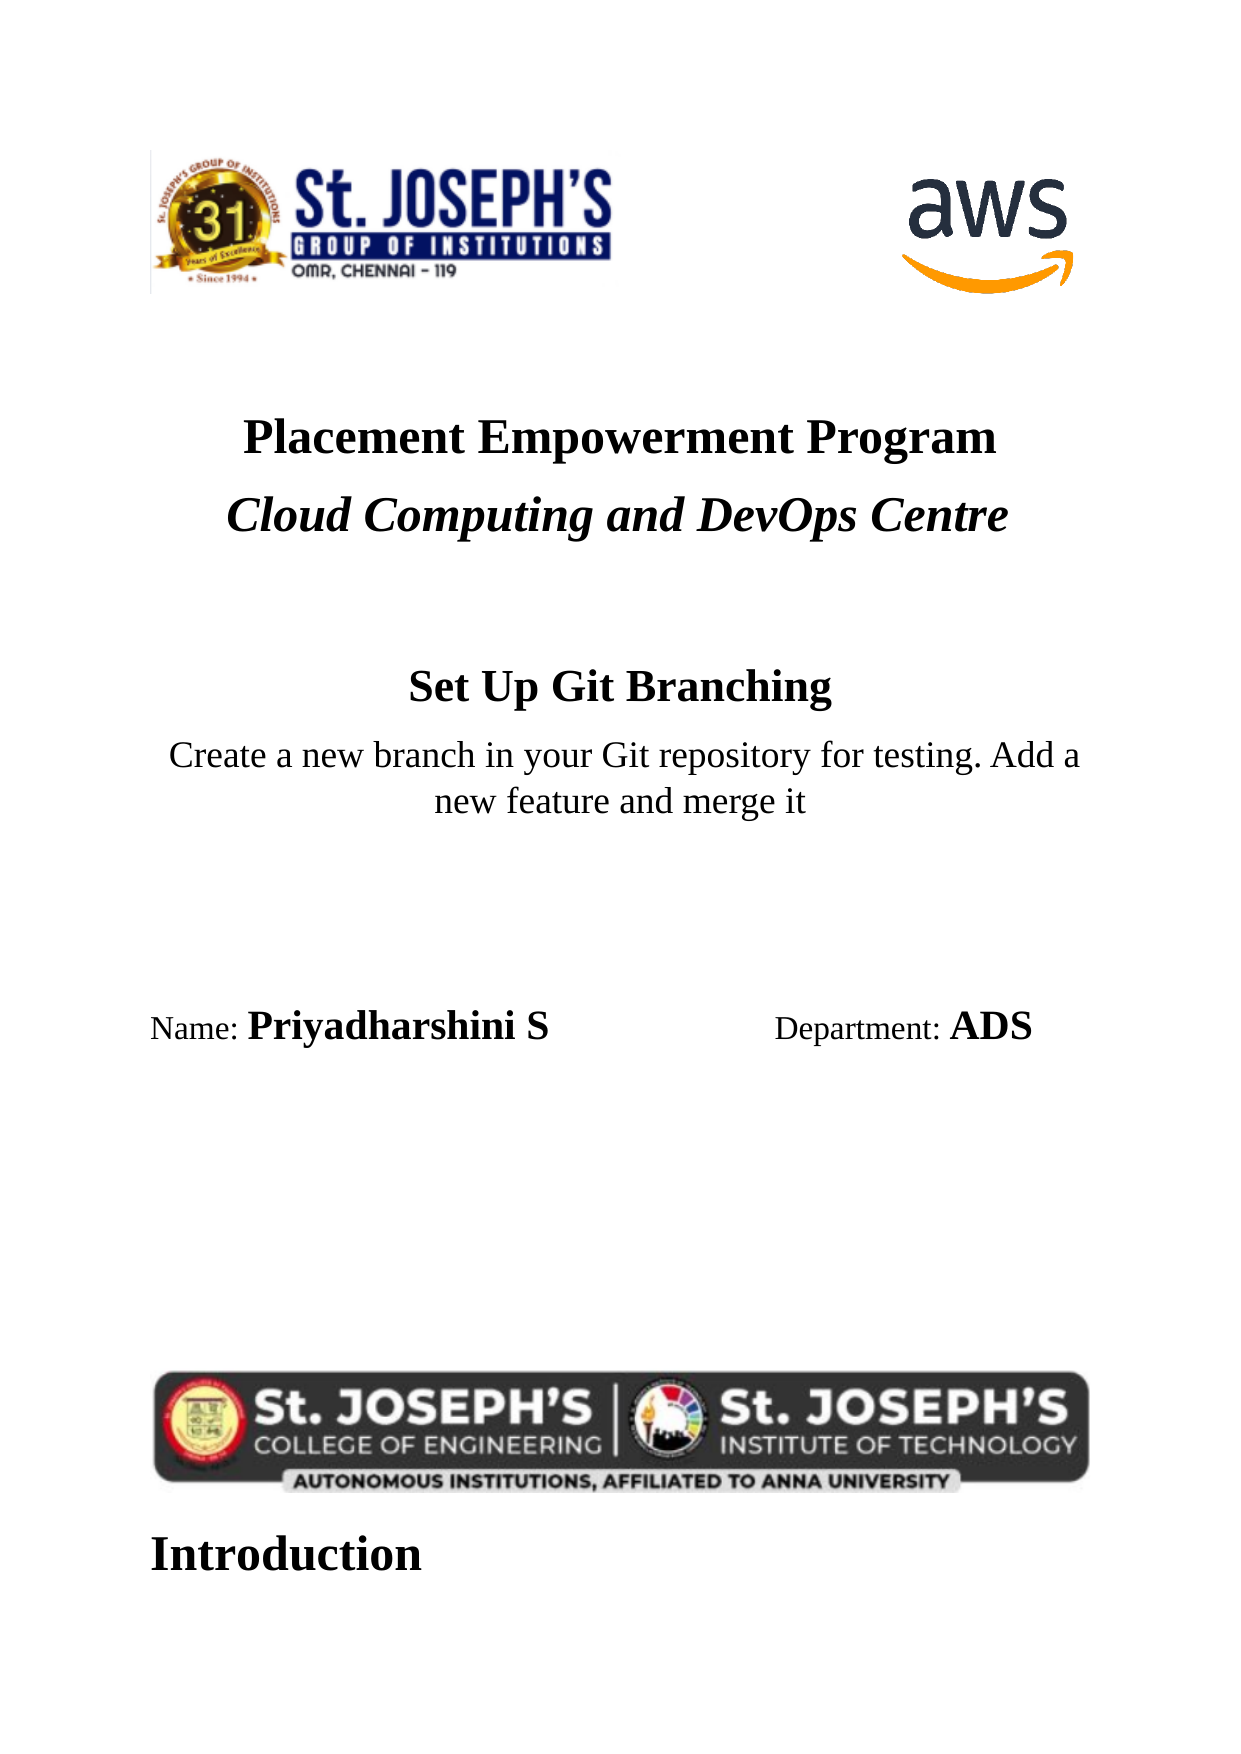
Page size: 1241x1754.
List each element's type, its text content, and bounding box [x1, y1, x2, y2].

text Create a new branch in your Git repository for testing. Add a new feature and merge it [150, 732, 1090, 822]
text Introduction [150, 1524, 1090, 1581]
picture [150, 150, 622, 294]
picture [901, 178, 1074, 294]
text Name: Priyadharshini S Department: ADS [150, 1000, 1090, 1048]
picture [150, 1358, 1091, 1493]
text Cloud Computing and DevOps Centre [150, 485, 1090, 543]
text Set Up Git Branching [150, 658, 1090, 711]
text Placement Empowerment Program [150, 406, 1090, 464]
